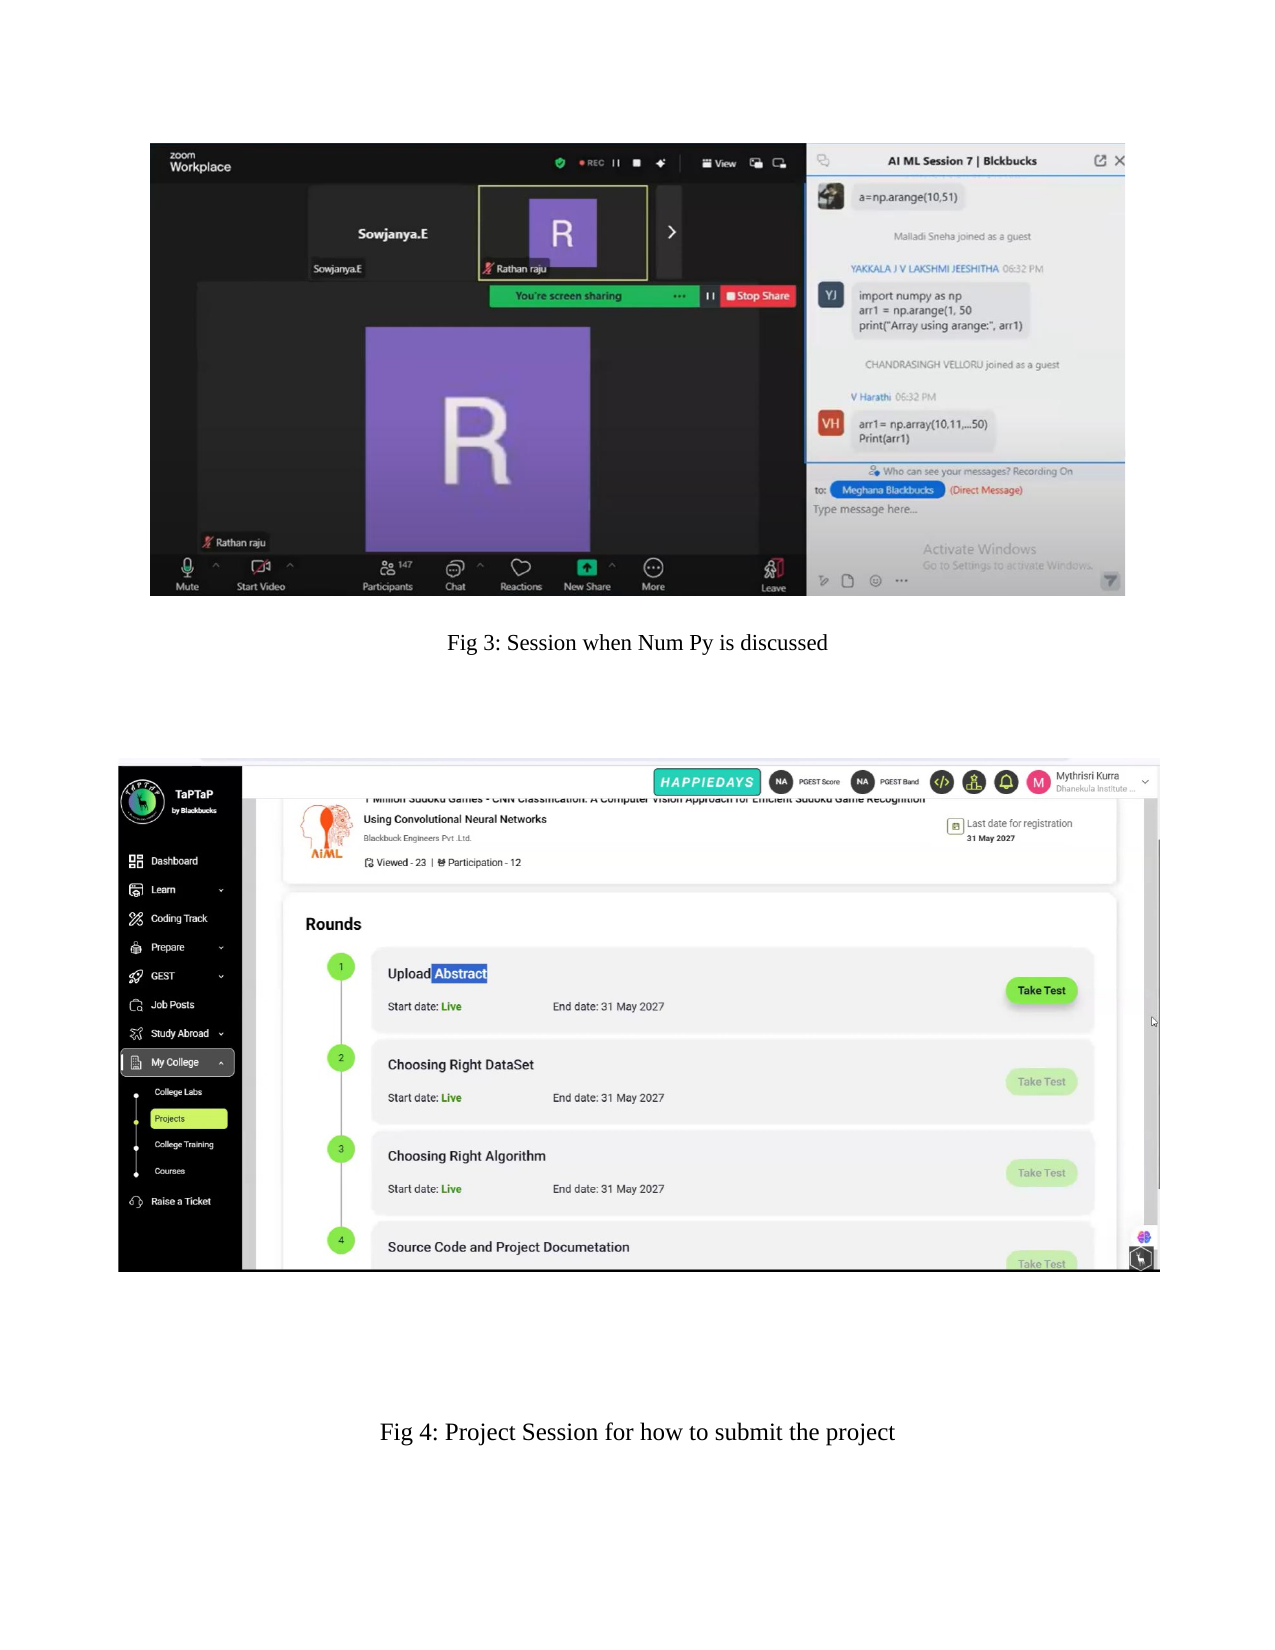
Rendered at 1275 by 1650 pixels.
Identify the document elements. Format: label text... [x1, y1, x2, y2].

text Fig 4: Project Session for how to submit the project [150, 1417, 1125, 1446]
text Fig 3: Session when Num Py is discussed [150, 629, 1125, 655]
picture [118, 758, 1160, 1272]
picture [150, 143, 1125, 596]
